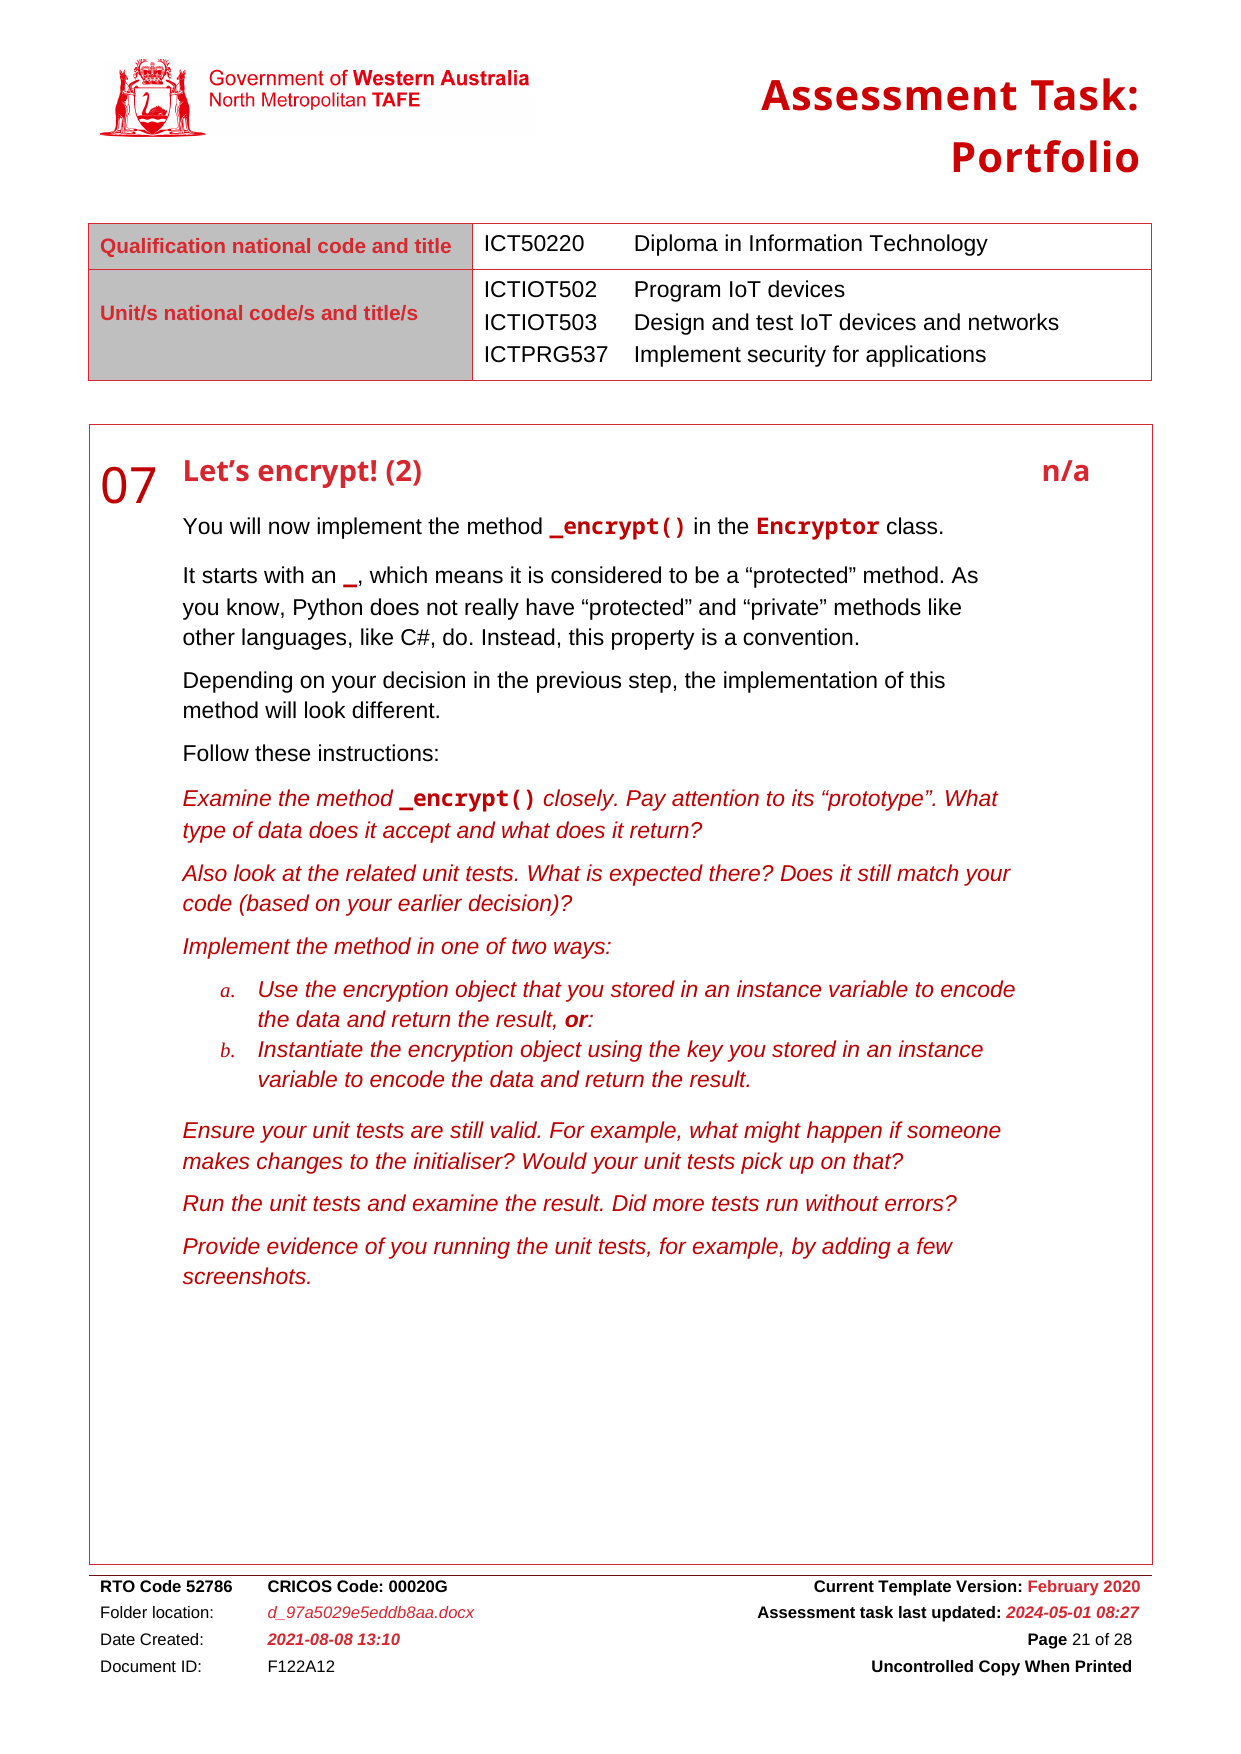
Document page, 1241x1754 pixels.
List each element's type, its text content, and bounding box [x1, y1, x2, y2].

table_cell 07 [90, 425, 171, 1564]
picture [100, 59, 535, 137]
table_cell n/a [1030, 425, 1152, 1564]
table_cell Let’s encrypt! (2) You will now implement the method _encrypt() in the Encryptor class. It starts with an _, which means it is considered to be a “protected” method. As you know, Python does not really have “protected” and “private” methods like other languages, like C#, do. Instead, this property is a convention. Depending on your decision in the previous step, the implementation of this method will look different. Follow these instructions: Examine the method _encrypt() closely. Pay attention to its “prototype”. What type of data does it accept and what does it return? Also look at the related unit tests. What is expected there? Does it still match your code (based on your earlier decision)? Implement the method in one of two ways: Use the encryption object that you stored in an instance variable to encode the data and return the result, or: Instantiate the encryption object using the key you stored in an instance variable to encode the data and return the result. Ensure your unit tests are still valid. For example, what might happen if someone makes changes to the initialiser? Would your unit tests pick up on that? Run the unit tests and examine the result. Did more tests run without errors? Provide evidence of you running the unit tests, for example, by adding a few screenshots. [171, 425, 1030, 1564]
